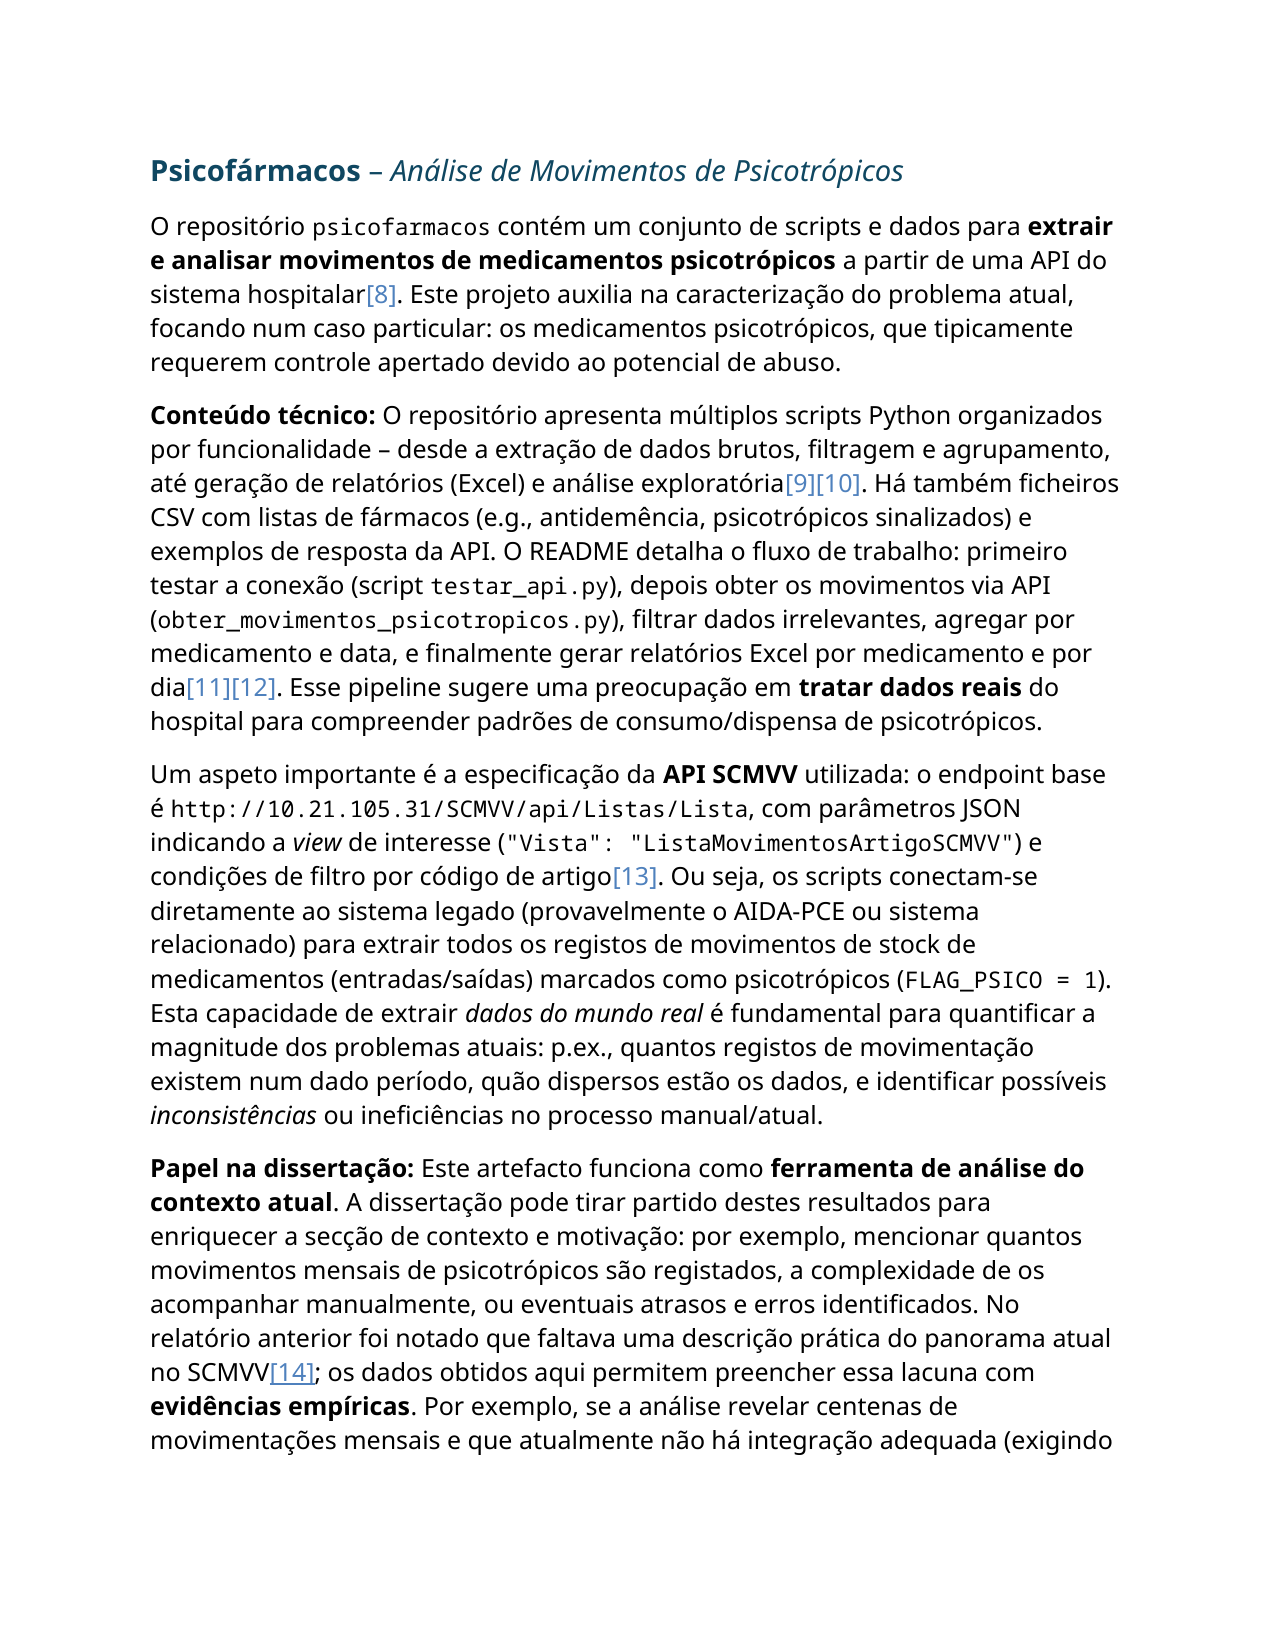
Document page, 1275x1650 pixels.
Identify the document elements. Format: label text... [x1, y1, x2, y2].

text Um aspeto importante é a especificação da API SCMVV utilizada: o endpoint base é http://10.21.105.31/SCMVV/api/Listas/Lista, com parâmetros JSON indicando a view de interesse ("Vista": "ListaMovimentosArtigoSCMVV") e condições de filtro por código de artigo[13]. Ou seja, os scripts conectam-se diretamente ao sistema legado (provavelmente o AIDA-PCE ou sistema relacionado) para extrair todos os registos de movimentos de stock de medicamentos (entradas/saídas) marcados como psicotrópicos (FLAG_PSICO = 1). Esta capacidade de extrair dados do mundo real é fundamental para quantificar a magnitude dos problemas atuais: p.ex., quantos registos de movimentação existem num dado período, quão dispersos estão os dados, e identificar possíveis inconsistências ou ineficiências no processo manual/atual. [150, 757, 1125, 1132]
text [150, 1150, 1125, 1457]
text Conteúdo técnico: O repositório apresenta múltiplos scripts Python organizados por funcionalidade – desde a extração de dados brutos, filtragem e agrupamento, até geração de relatórios (Excel) e análise exploratória[9][10]. Há também ficheiros CSV com listas de fármacos (e.g., antidemência, psicotrópicos sinalizados) e exemplos de resposta da API. O README detalha o fluxo de trabalho: primeiro testar a conexão (script testar_api.py), depois obter os movimentos via API (obter_movimentos_psicotropicos.py), filtrar dados irrelevantes, agregar por medicamento e data, e finalmente gerar relatórios Excel por medicamento e por dia[11][12]. Esse pipeline sugere uma preocupação em tratar dados reais do hospital para compreender padrões de consumo/dispensa de psicotrópicos. [150, 397, 1125, 738]
subtitle Psicofármacos – Análise de Movimentos de Psicotrópicos [150, 150, 1125, 190]
text O repositório psicofarmacos contém um conjunto de scripts e dados para extrair e analisar movimentos de medicamentos psicotrópicos a partir de uma API do sistema hospitalar[8]. Este projeto auxilia na caracterização do problema atual, focando num caso particular: os medicamentos psicotrópicos, que tipicamente requerem controle apertado devido ao potencial de abuso. [150, 208, 1125, 379]
